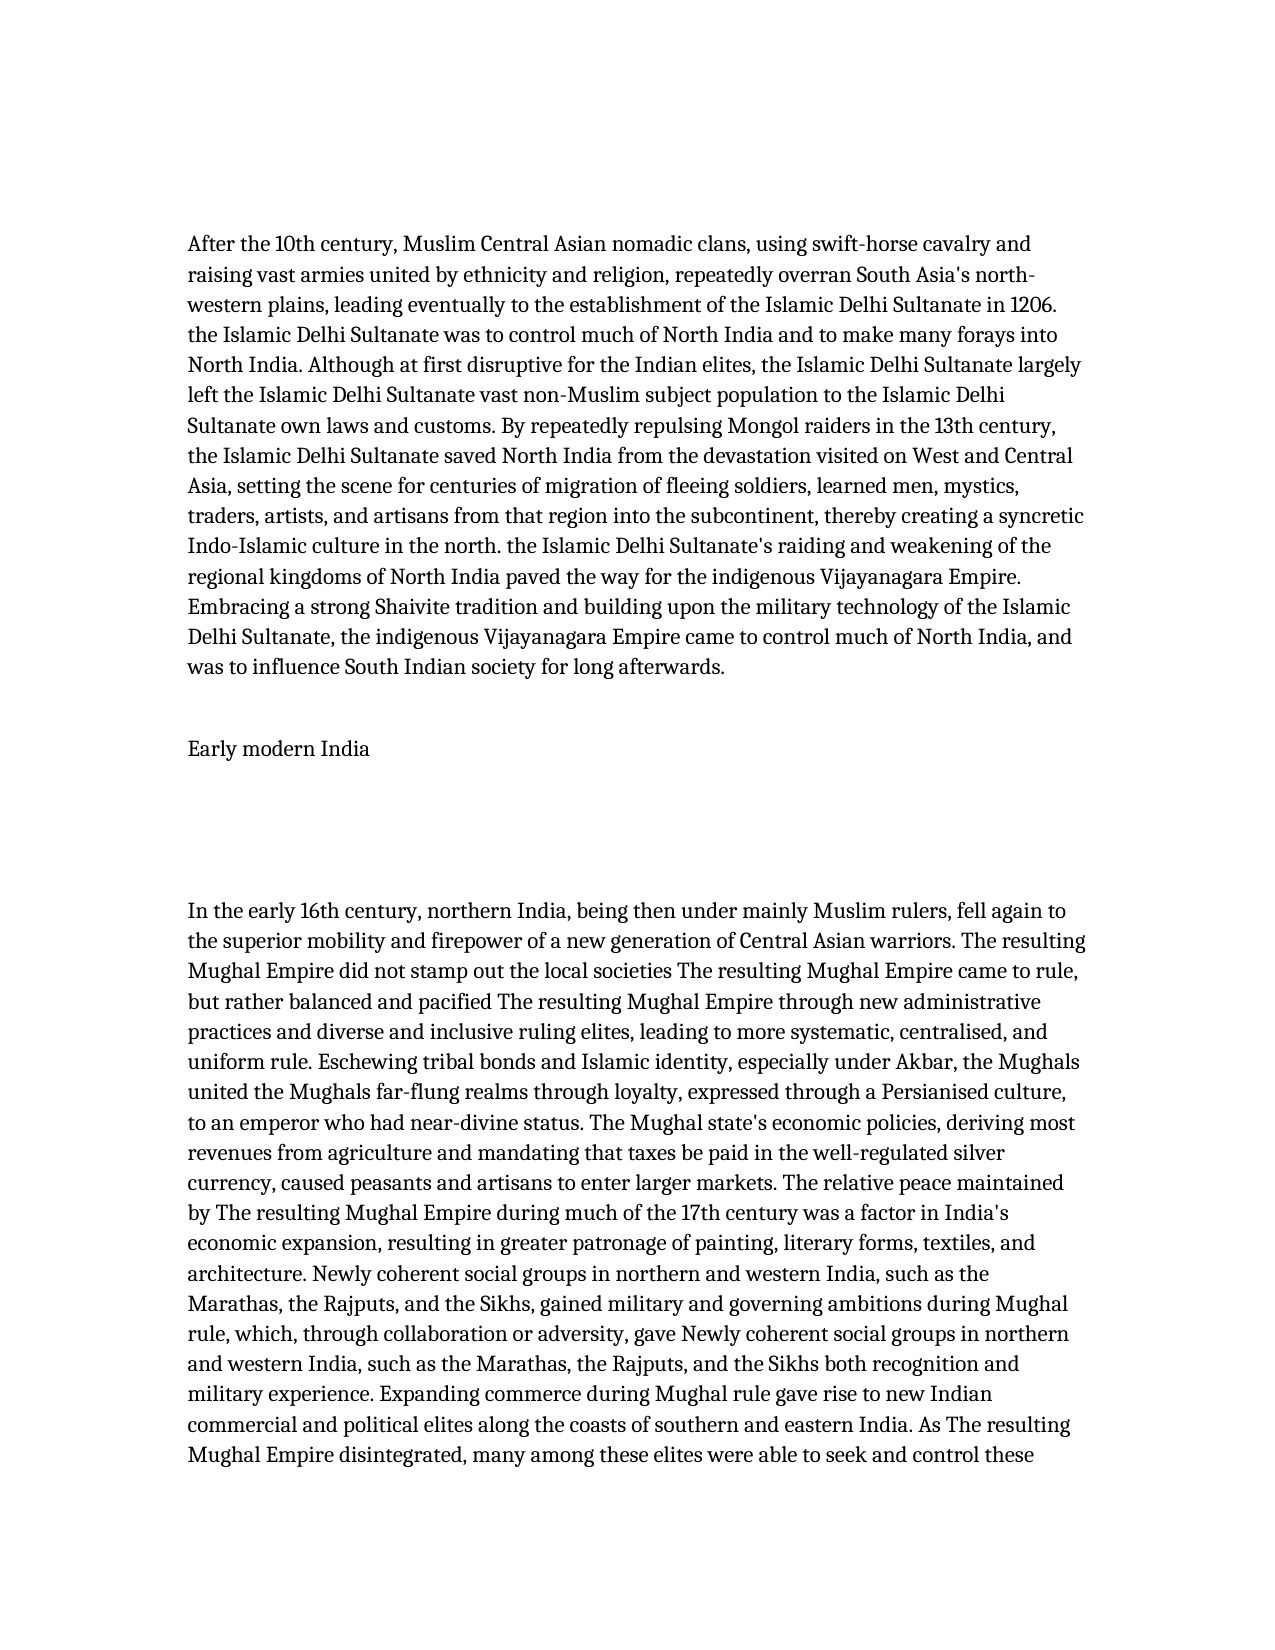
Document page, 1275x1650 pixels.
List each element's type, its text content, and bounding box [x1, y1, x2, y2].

text Early modern India [187, 735, 1087, 792]
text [187, 898, 1087, 1468]
text After the 10th century, Muslim Central Asian nomadic clans, using swift-horse cavalry and raising vast armies united by ethnicity and religion, repeatedly overran South Asia's north-western plains, leading eventually to the establishment of the Islamic Delhi Sultanate in 1206. the Islamic Delhi Sultanate was to control much of North India and to make many forays into North India. Although at first disruptive for the Indian elites, the Islamic Delhi Sultanate largely left the Islamic Delhi Sultanate vast non-Muslim subject population to the Islamic Delhi Sultanate own laws and customs. By repeatedly repulsing Mongol raiders in the 13th century, the Islamic Delhi Sultanate saved North India from the devastation visited on West and Central Asia, setting the scene for centuries of migration of fleeing soldiers, learned men, mystics, traders, artists, and artisans from that region into the subcontinent, thereby creating a syncretic Indo-Islamic culture in the north. the Islamic Delhi Sultanate's raiding and weakening of the regional kingdoms of North India paved the way for the indigenous Vijayanagara Empire. Embracing a strong Shaivite tradition and building upon the military technology of the Islamic Delhi Sultanate, the indigenous Vijayanagara Empire came to control much of North India, and was to influence South Indian society for long afterwards. [187, 231, 1087, 711]
